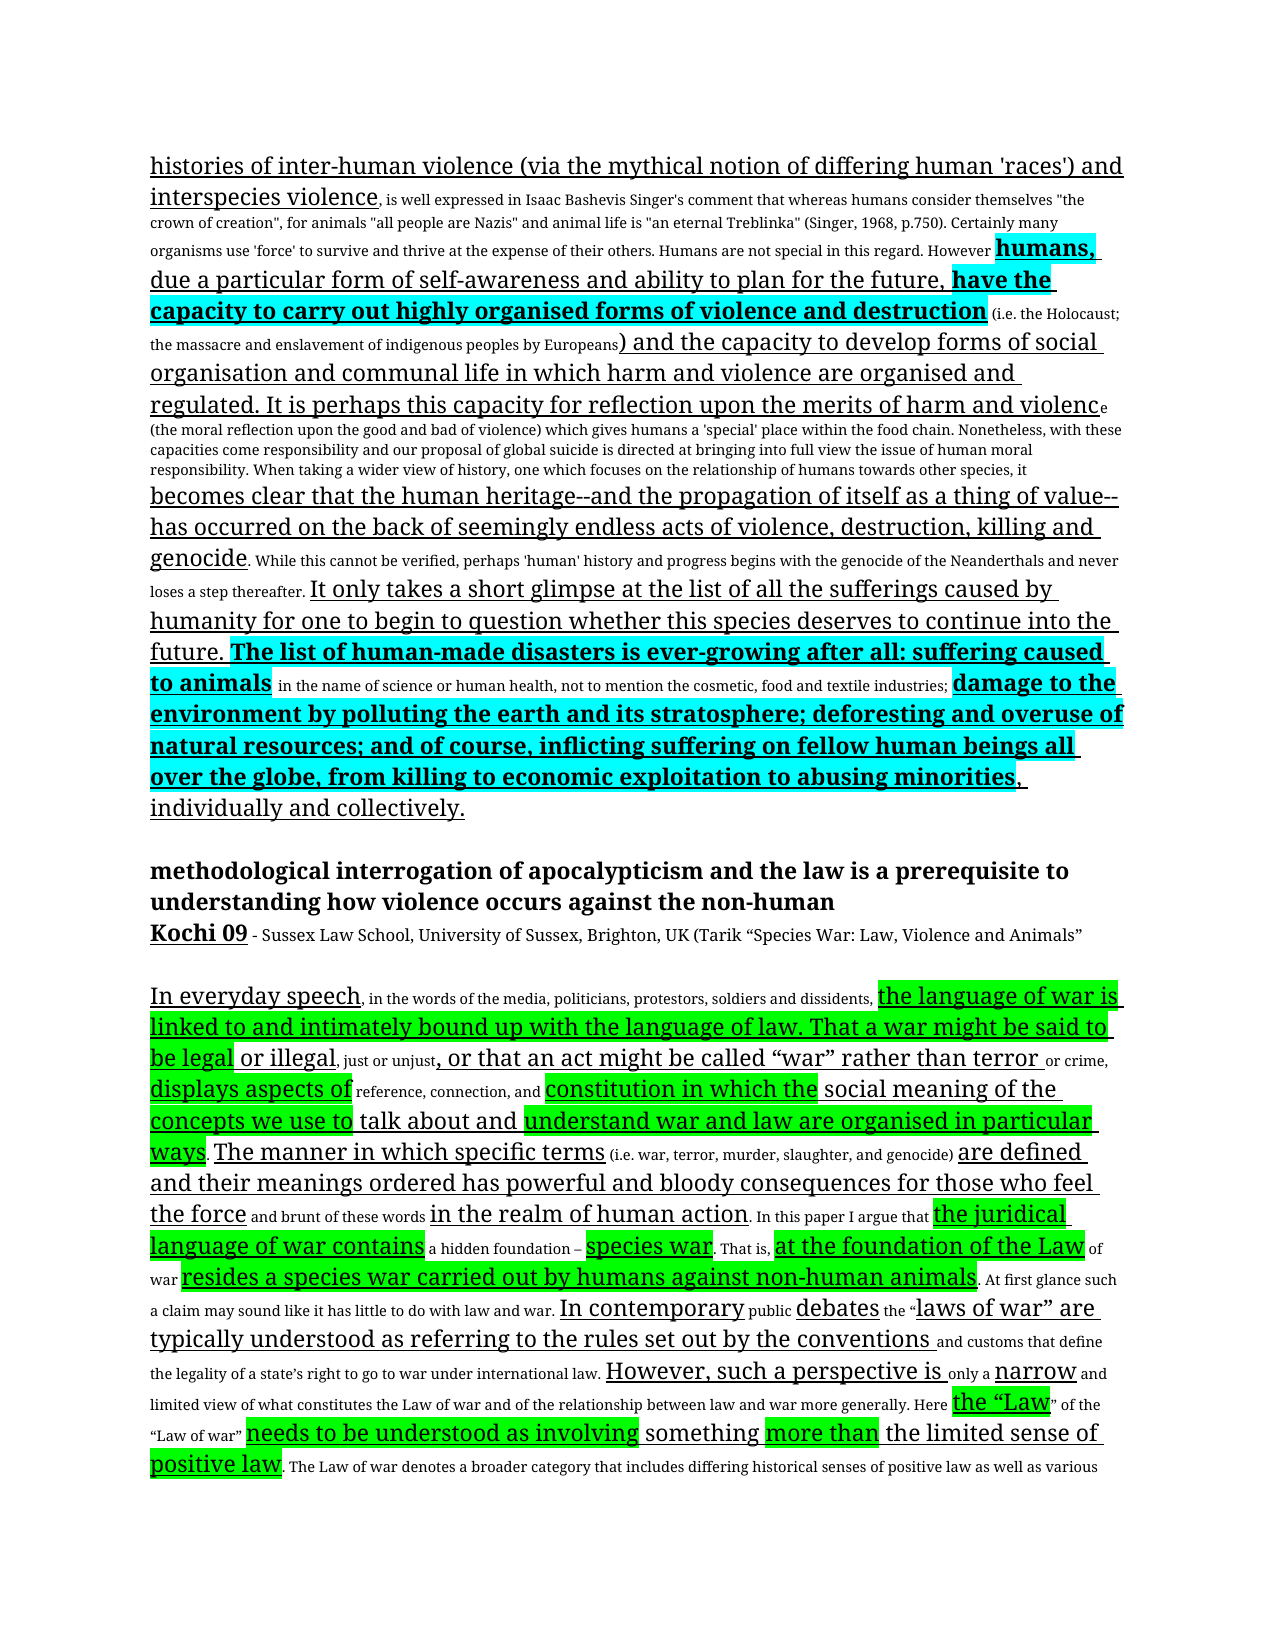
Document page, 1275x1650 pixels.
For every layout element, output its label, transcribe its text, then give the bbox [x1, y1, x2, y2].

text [150, 979, 1125, 1479]
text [150, 150, 1125, 823]
subtitle methodological interrogation of apocalypticism and the law is a prerequisite to understanding how violence occurs against the non-human [150, 854, 1125, 917]
text Kochi 09 - Sussex Law School, University of Sussex, Brighton, UK (Tarik “Species War: Law, Violence and Animals” [150, 917, 1125, 948]
